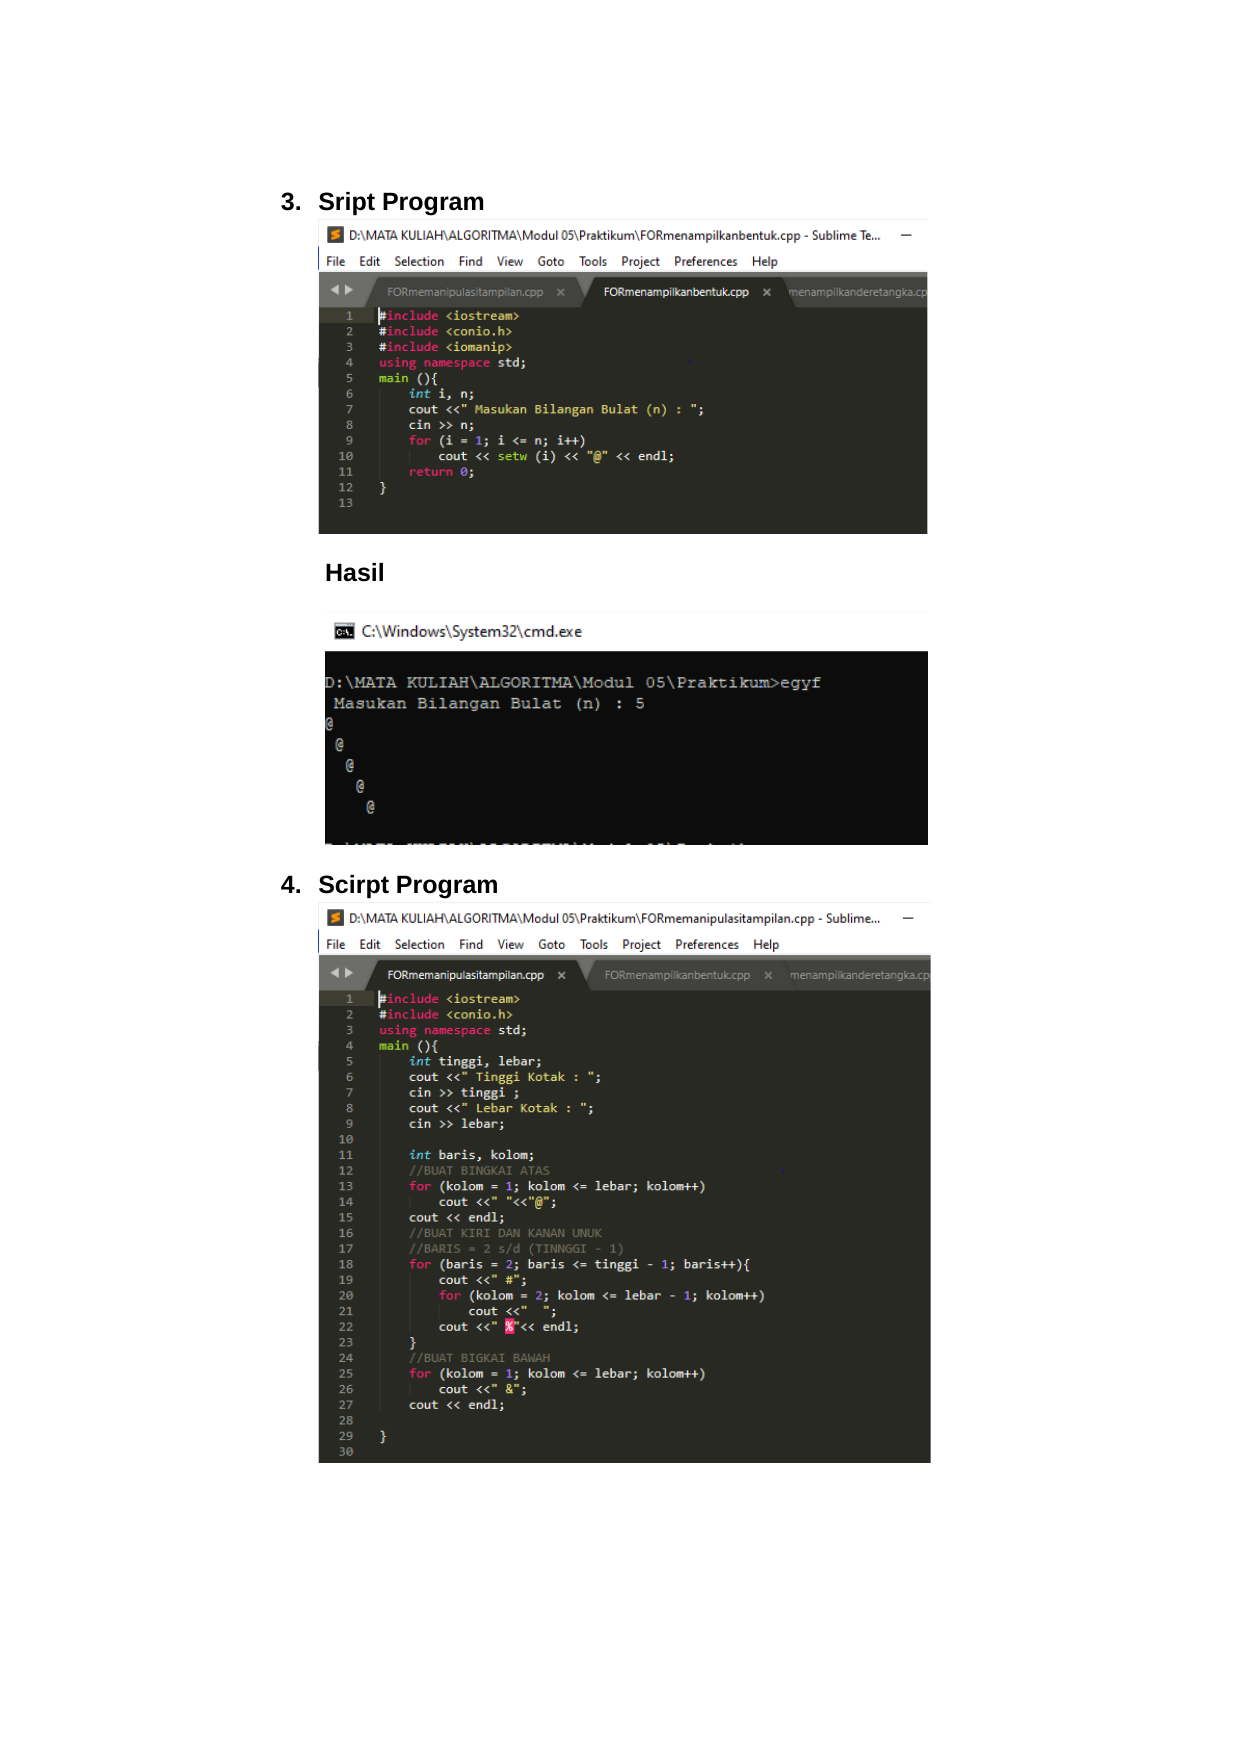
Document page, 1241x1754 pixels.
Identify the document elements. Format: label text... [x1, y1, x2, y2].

picture [325, 612, 928, 845]
list Scirpt Program [281, 869, 1063, 898]
list Sript Program [281, 187, 1063, 216]
picture [318, 219, 928, 534]
picture [318, 902, 931, 1463]
text Hasil [236, 558, 1063, 587]
